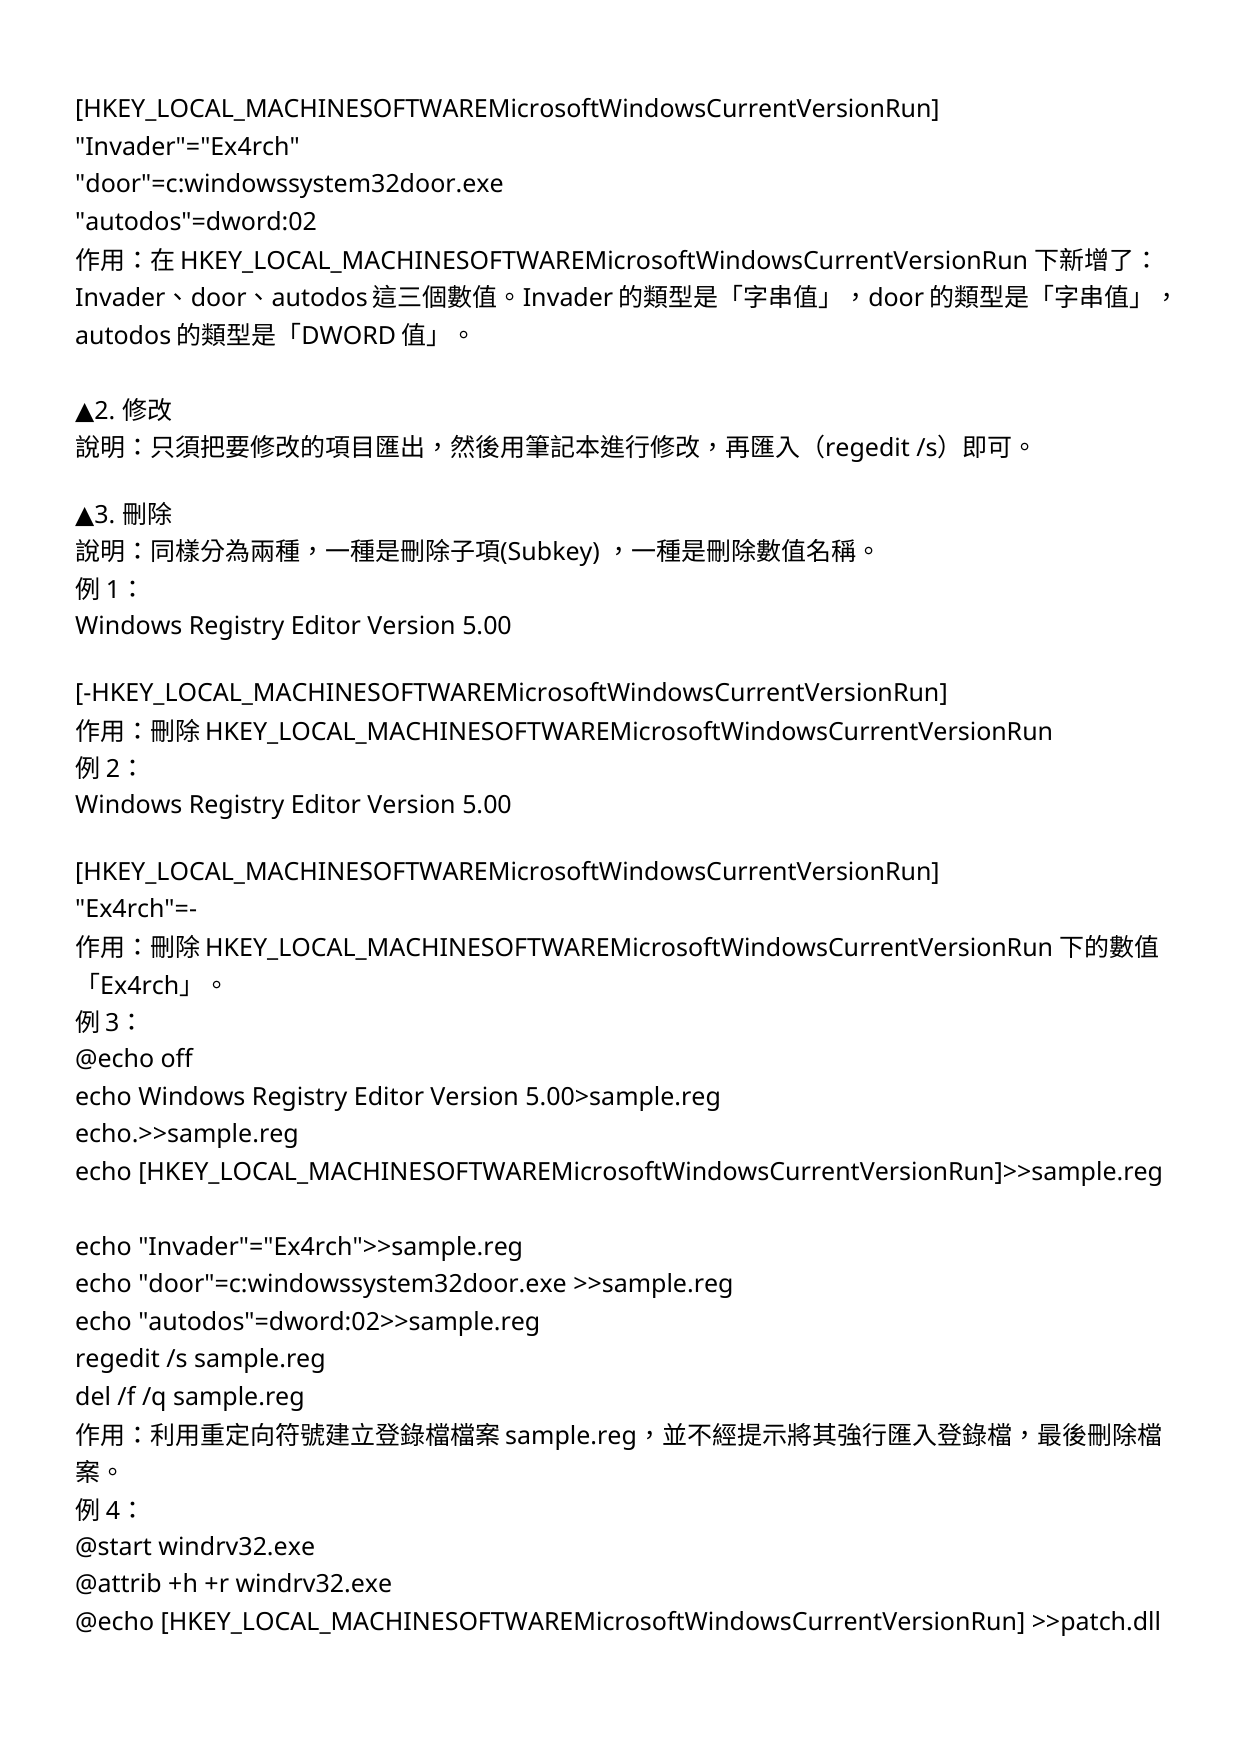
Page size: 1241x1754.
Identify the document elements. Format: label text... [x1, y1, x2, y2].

text [HKEY_LOCAL_MACHINESOFTWAREMicrosoftWindowsCurrentVersionRun] "Invader"="Ex4rch" "door"=c:windowssystem32door.exe "autodos"=dword:02 作用：在HKEY_LOCAL_MACHINESOFTWAREMicrosoftWindowsCurrentVersionRun下新增了：Invader、door、autodos這三個數值。Invader的類型是「字串值」，door的類型是「字串值」，autodos的類型是「DWORD值」。 ▲2. 修改 說明：只須把要修改的項目匯出，然後用筆記本進行修改，再匯入（regedit /s）即可。 [75, 89, 1165, 464]
text ▲3. 刪除 說明：同樣分為兩種，一種是刪除子項(Subkey) ，一種是刪除數值名稱。 例 1： Windows Registry Editor Version 5.00 [75, 494, 1165, 644]
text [75, 852, 1165, 1639]
text [-HKEY_LOCAL_MACHINESOFTWAREMicrosoftWindowsCurrentVersionRun] 作用：刪除HKEY_LOCAL_MACHINESOFTWAREMicrosoftWindowsCurrentVersionRun 例 2： Windows Registry Editor Version 5.00 [75, 673, 1165, 823]
